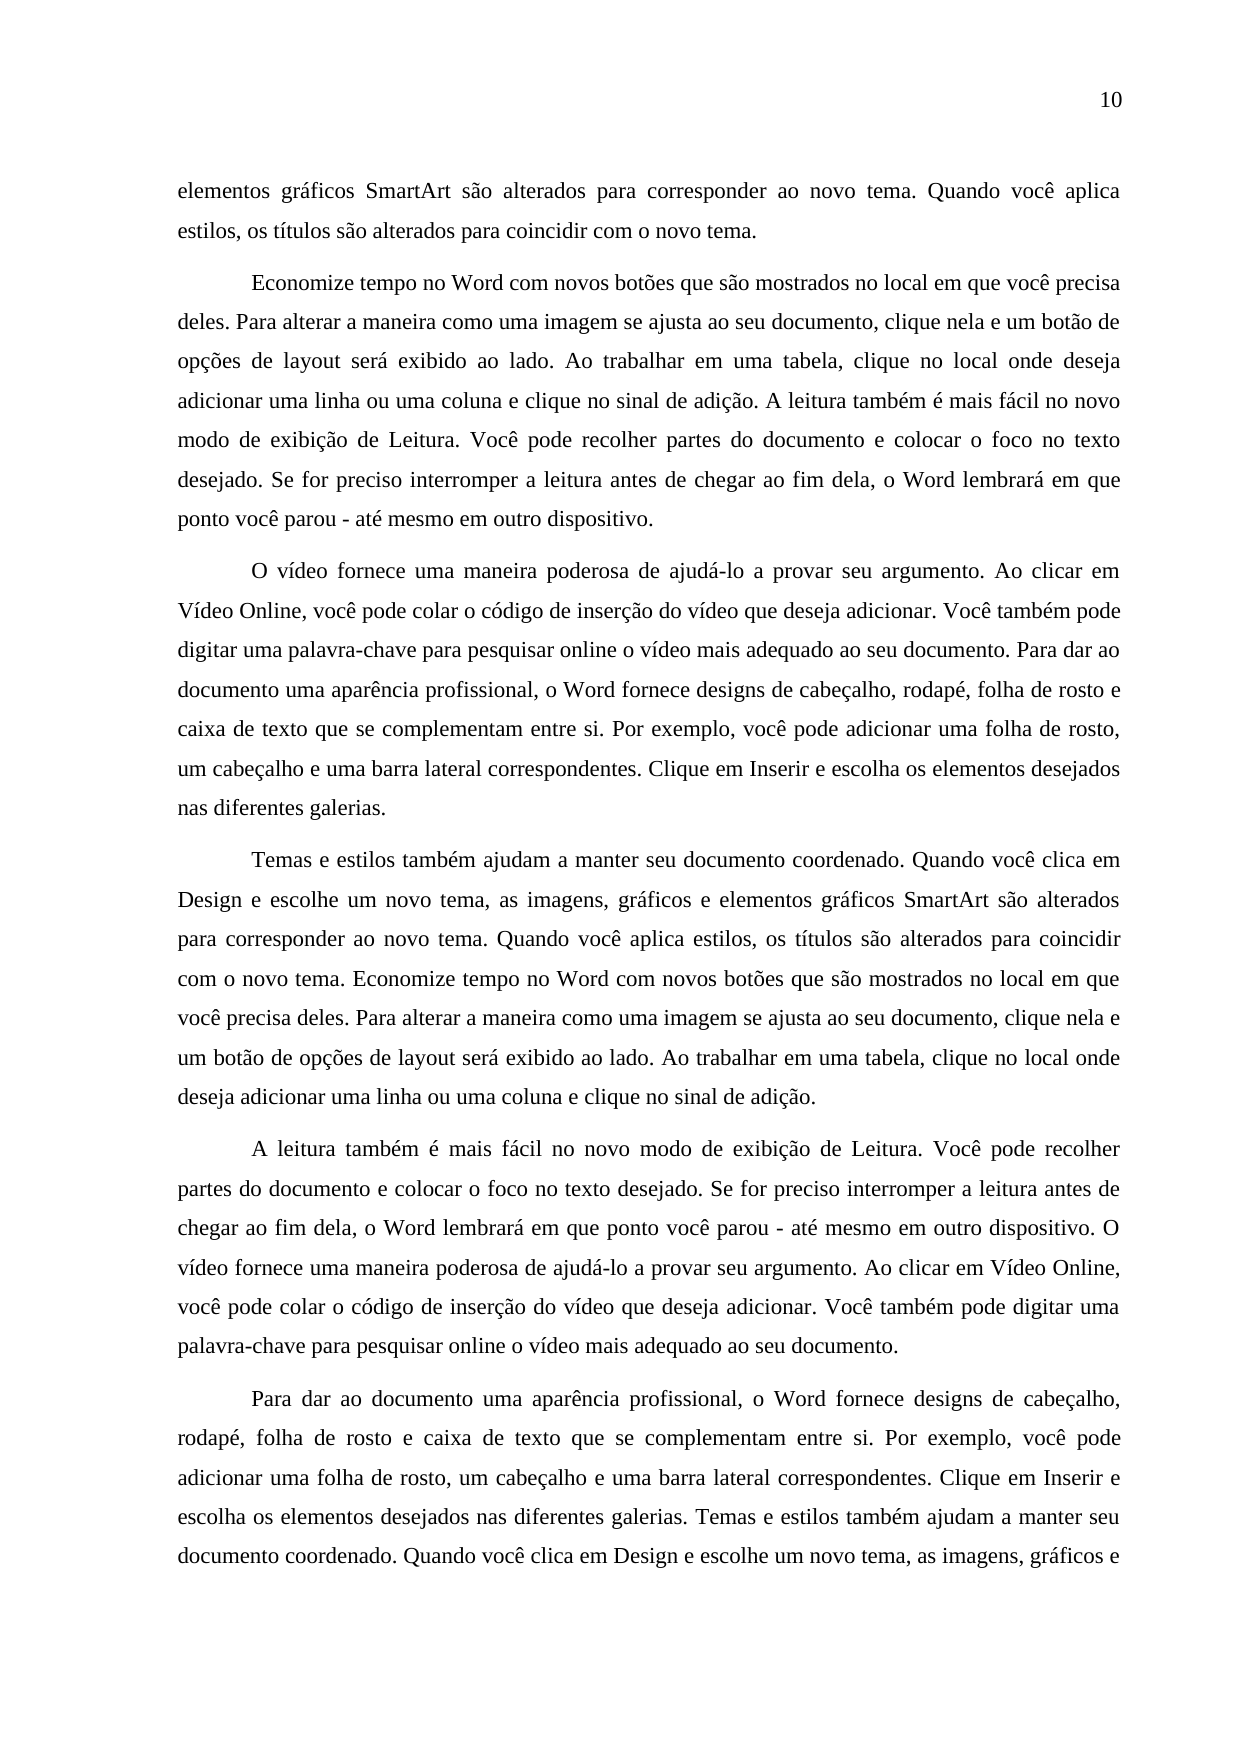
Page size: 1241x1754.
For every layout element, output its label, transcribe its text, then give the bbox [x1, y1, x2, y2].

text A leitura também é mais fácil no novo modo de exibição de Leitura. Você pode recolher partes do documento e colocar o foco no texto desejado. Se for preciso interromper a leitura antes de chegar ao fim dela, o Word lembrará em que ponto você parou - até mesmo em outro dispositivo. O vídeo fornece uma maneira poderosa de ajudá-lo a provar seu argumento. Ao clicar em Vídeo Online, você pode colar o código de inserção do vídeo que deseja adicionar. Você também pode digitar uma palavra-chave para pesquisar online o vídeo mais adequado ao seu documento. [177, 1135, 1122, 1359]
text Temas e estilos também ajudam a manter seu documento coordenado. Quando você clica em Design e escolhe um novo tema, as imagens, gráficos e elementos gráficos SmartArt são alterados para corresponder ao novo tema. Quando você aplica estilos, os títulos são alterados para coincidir com o novo tema. Economize tempo no Word com novos botões que são mostrados no local em que você precisa deles. Para alterar a maneira como uma imagem se ajusta ao seu documento, clique nela e um botão de opções de layout será exibido ao lado. Ao trabalhar em uma tabela, clique no local onde deseja adicionar uma linha ou uma coluna e clique no sinal de adição. [177, 846, 1122, 1109]
text Economize tempo no Word com novos botões que são mostrados no local em que você precisa deles. Para alterar a maneira como uma imagem se ajusta ao seu documento, clique nela e um botão de opções de layout será exibido ao lado. Ao trabalhar em uma tabela, clique no local onde deseja adicionar uma linha ou uma coluna e clique no sinal de adição. A leitura também é mais fácil no novo modo de exibição de Leitura. Você pode recolher partes do documento e colocar o foco no texto desejado. Se for preciso interromper a leitura antes de chegar ao fim dela, o Word lembrará em que ponto você parou - até mesmo em outro dispositivo. [177, 269, 1122, 532]
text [177, 1384, 1122, 1569]
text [177, 177, 1122, 243]
text O vídeo fornece uma maneira poderosa de ajudá-lo a provar seu argumento. Ao clicar em Vídeo Online, você pode colar o código de inserção do vídeo que deseja adicionar. Você também pode digitar uma palavra-chave para pesquisar online o vídeo mais adequado ao seu documento. Para dar ao documento uma aparência profissional, o Word fornece designs de cabeçalho, rodapé, folha de rosto e caixa de texto que se complementam entre si. Por exemplo, você pode adicionar uma folha de rosto, um cabeçalho e uma barra lateral correspondentes. Clique em Inserir e escolha os elementos desejados nas diferentes galerias. [177, 557, 1122, 821]
